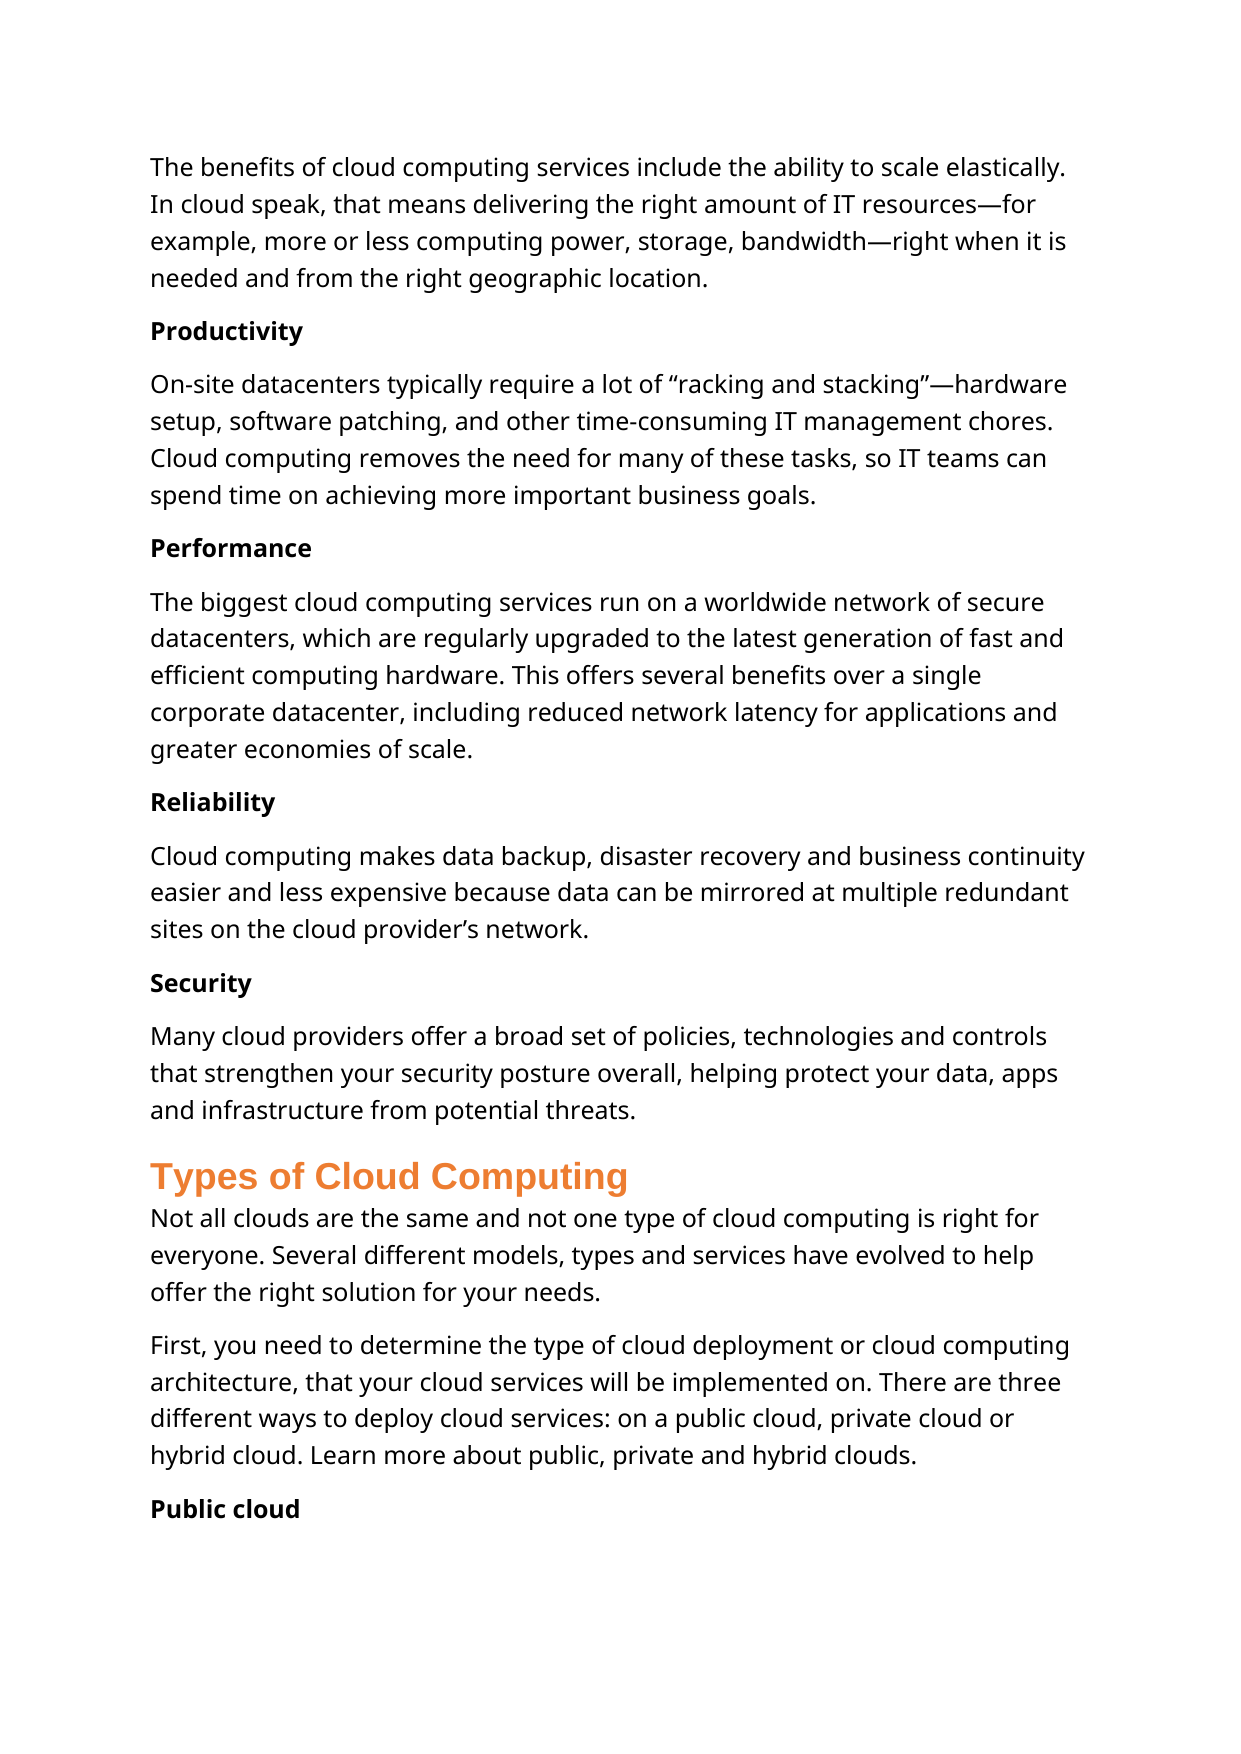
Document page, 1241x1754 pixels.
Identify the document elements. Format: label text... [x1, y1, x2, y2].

text Cloud computing makes data backup, disaster recovery and business continuity easier and less expensive because data can be mirrored at multiple redundant sites on the cloud provider’s network. [150, 838, 1090, 946]
text Security [150, 965, 1090, 999]
text The benefits of cloud computing services include the ability to scale elastically. In cloud speak, that means delivering the right amount of IT resources—for example, more or less computing power, storage, bandwidth—right when it is needed and from the right geographic location. [150, 150, 1090, 294]
text Public cloud [150, 1491, 1090, 1525]
text On-site datacenters typically require a lot of “racking and stacking”—hardware setup, software patching, and other time-consuming IT management chores. Cloud computing removes the need for many of these tasks, so IT teams can spend time on achieving more important business goals. [150, 367, 1090, 512]
text Not all clouds are the same and not one type of cloud computing is right for everyone. Several different models, types and services have evolved to help offer the right solution for your needs. [150, 1201, 1090, 1308]
text Productivity [150, 314, 1090, 348]
text The biggest cloud computing services run on a worldwide network of secure datacenters, which are regularly upgraded to the latest generation of fast and efficient computing hardware. This offers several benefits over a single corporate datacenter, including reduced network latency for applications and greater economies of scale. [150, 584, 1090, 766]
text Performance [150, 531, 1090, 565]
text Many cloud providers offer a broad set of policies, technologies and controls that strengthen your security posture overall, helping protect your data, apps and infrastructure from potential threats. [150, 1019, 1090, 1126]
text First, you need to determine the type of cloud deployment or cloud computing architecture, that your cloud services will be implemented on. There are three different ways to deploy cloud services: on a public cloud, private cloud or hybrid cloud. Learn more about public, private and hybrid clouds. [150, 1328, 1090, 1472]
subtitle Types of Cloud Computing [150, 1154, 1090, 1197]
text Reliability [150, 785, 1090, 819]
